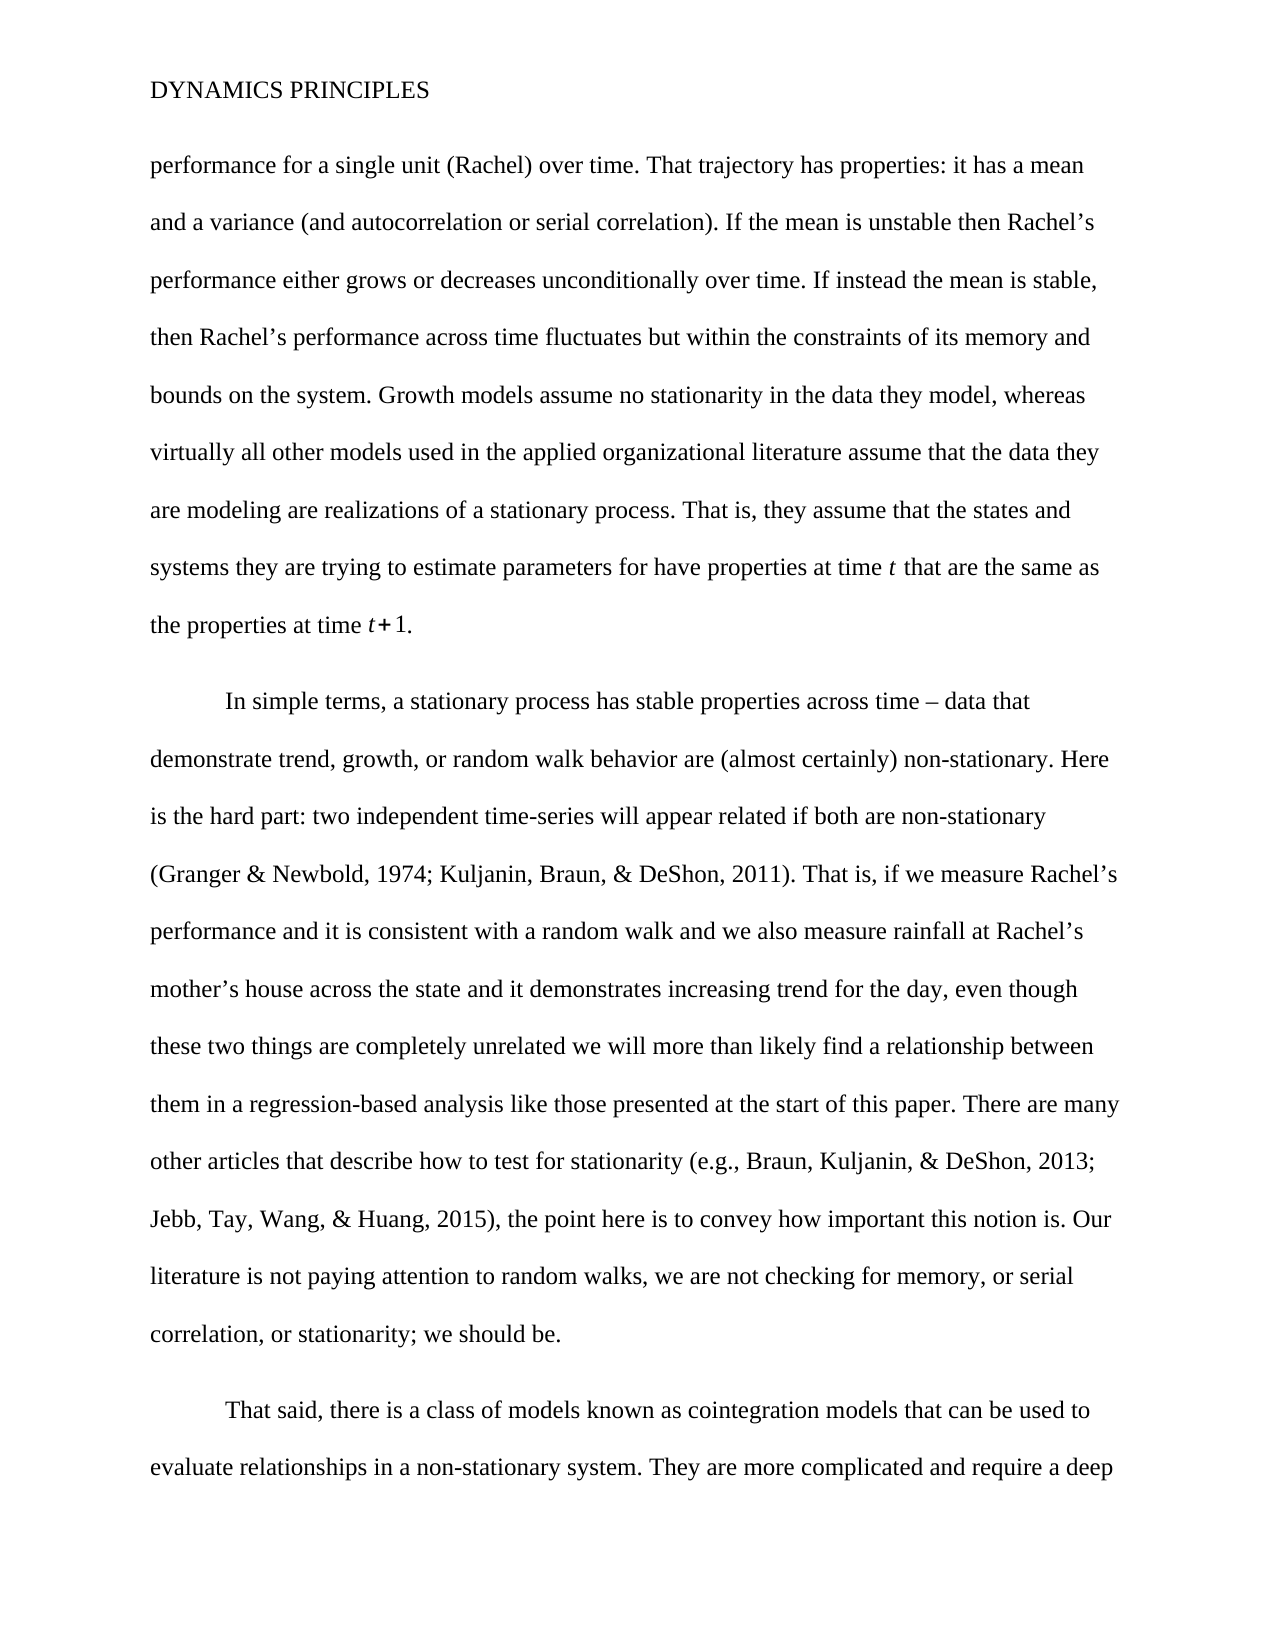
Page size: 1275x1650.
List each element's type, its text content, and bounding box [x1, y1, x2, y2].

text In simple terms, a stationary process has stable properties across time – data that demonstrate trend, growth, or random walk behavior are (almost certainly) non-stationary. Here is the hard part: two independent time-series will appear related if both are non-stationary (Granger & Newbold, 1974; Kuljanin, Braun, & DeShon, 2011). That is, if we measure Rachel’s performance and it is consistent with a random walk and we also measure rainfall at Rachel’s mother’s house across the state and it demonstrates increasing trend for the day, even though these two things are completely unrelated we will more than likely find a relationship between them in a regression-based analysis like those presented at the start of this paper. There are many other articles that describe how to test for stationarity (e.g., Braun, Kuljanin, & DeShon, 2013; Jebb, Tay, Wang, & Huang, 2015), the point here is to convey how important this notion is. Our literature is not paying attention to random walks, we are not checking for memory, or serial correlation, or stationarity; we should be. [150, 686, 1125, 1347]
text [150, 150, 1125, 639]
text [150, 1395, 1125, 1481]
